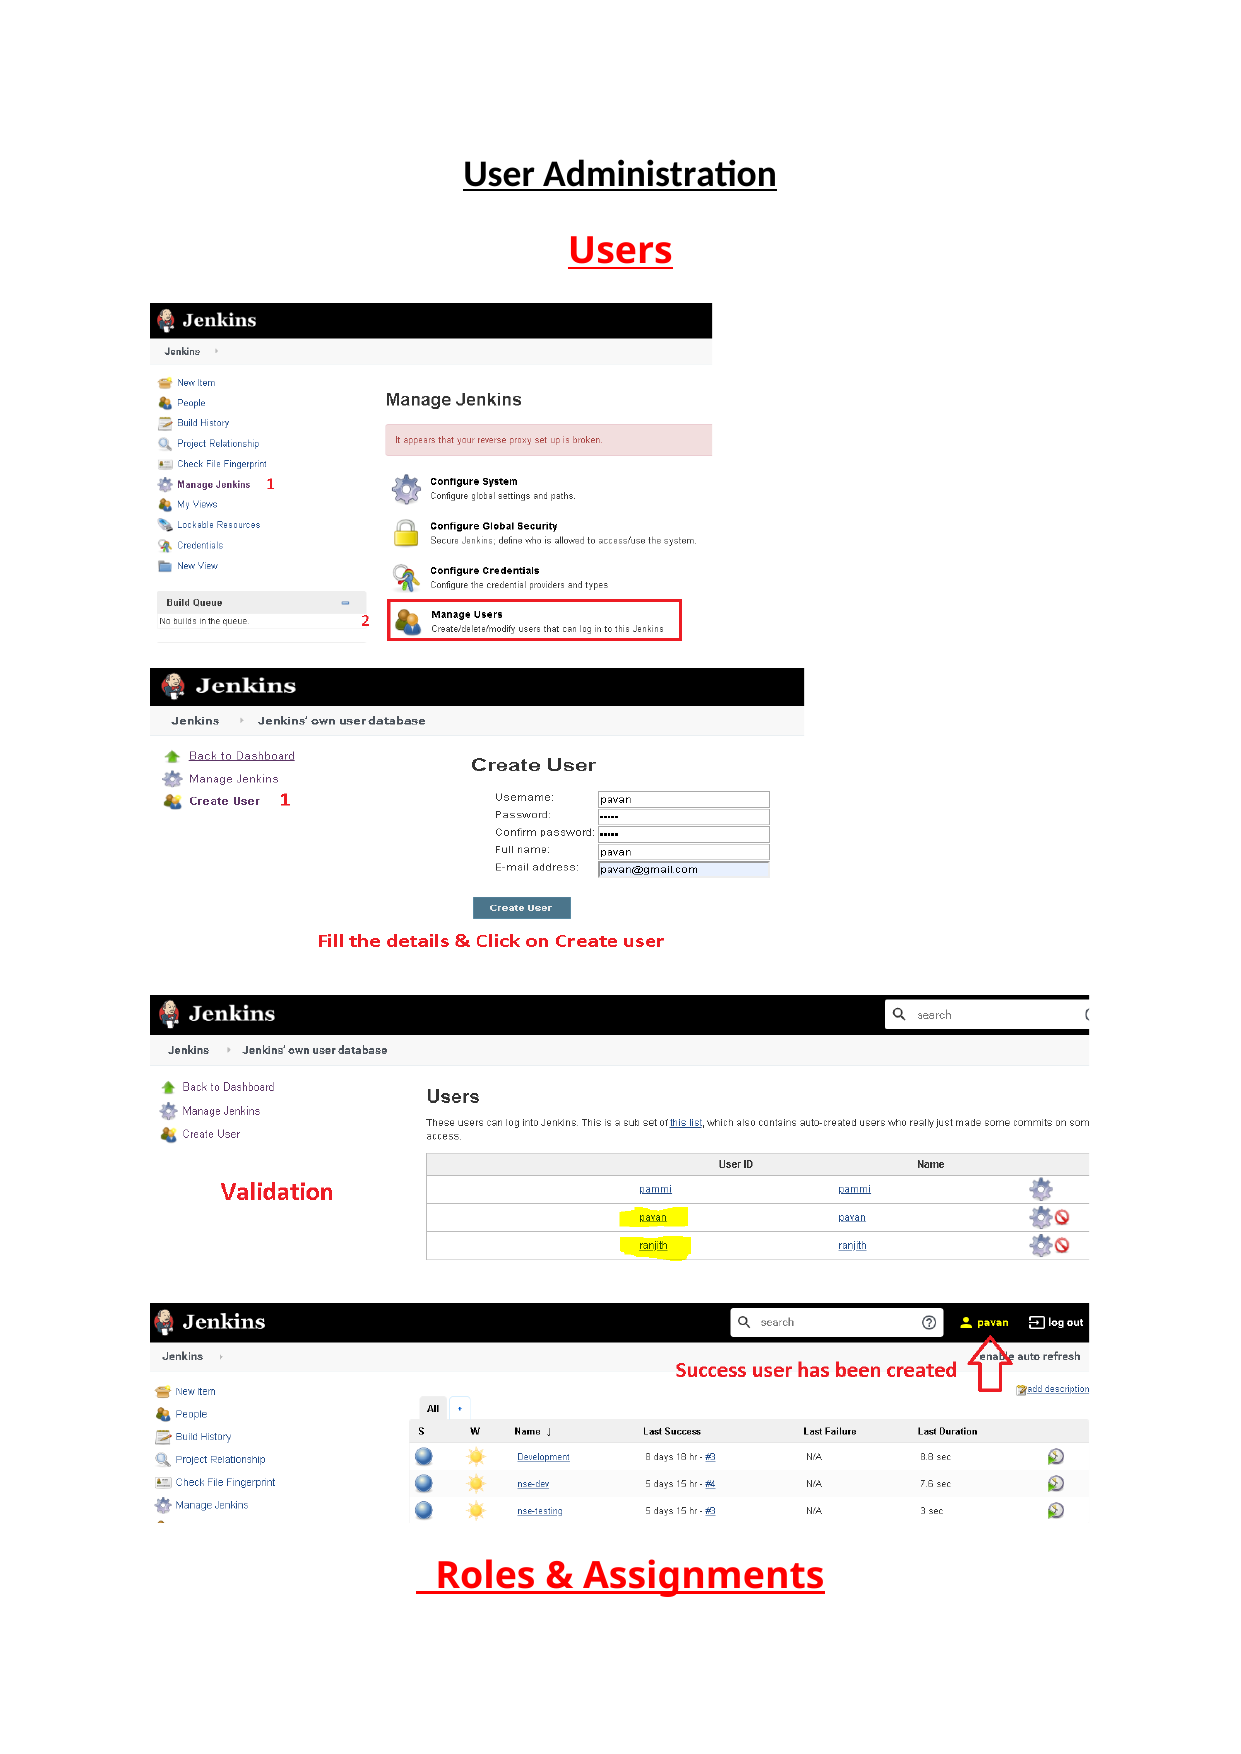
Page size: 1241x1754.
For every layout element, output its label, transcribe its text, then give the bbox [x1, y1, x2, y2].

text Users [150, 223, 1090, 274]
picture [150, 303, 713, 643]
text Roles & Assignments [150, 1548, 1090, 1599]
picture [150, 1303, 1090, 1523]
picture [150, 668, 805, 971]
picture [150, 995, 1090, 1279]
text User Administration [150, 150, 1090, 196]
